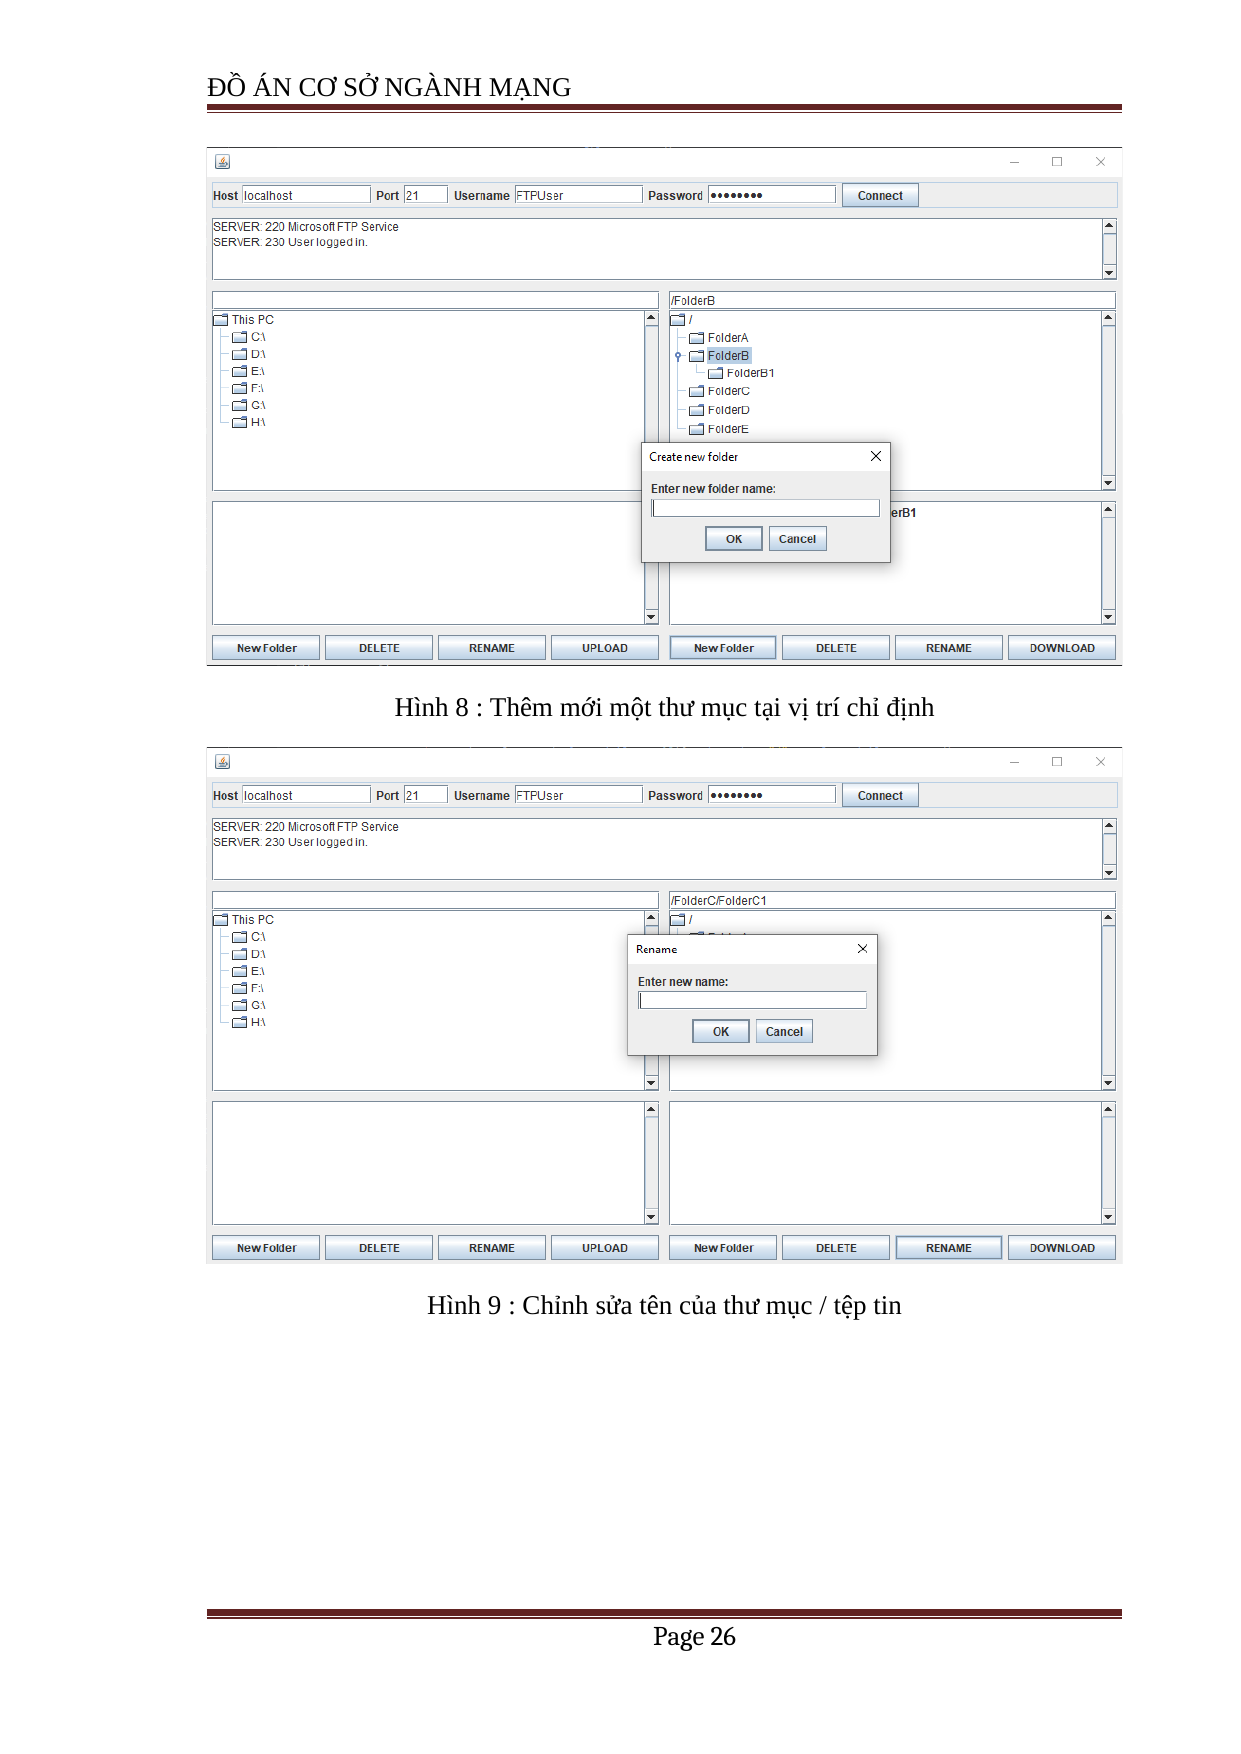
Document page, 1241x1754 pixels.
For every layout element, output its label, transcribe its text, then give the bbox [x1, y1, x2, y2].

picture [206, 747, 1123, 1264]
text Hình 9 : Chỉnh sửa tên của thư mục / tệp tin [207, 1289, 1122, 1320]
picture [206, 147, 1123, 666]
text Hình 8 : Thêm mới một thư mục tại vị trí chỉ định [207, 691, 1122, 722]
